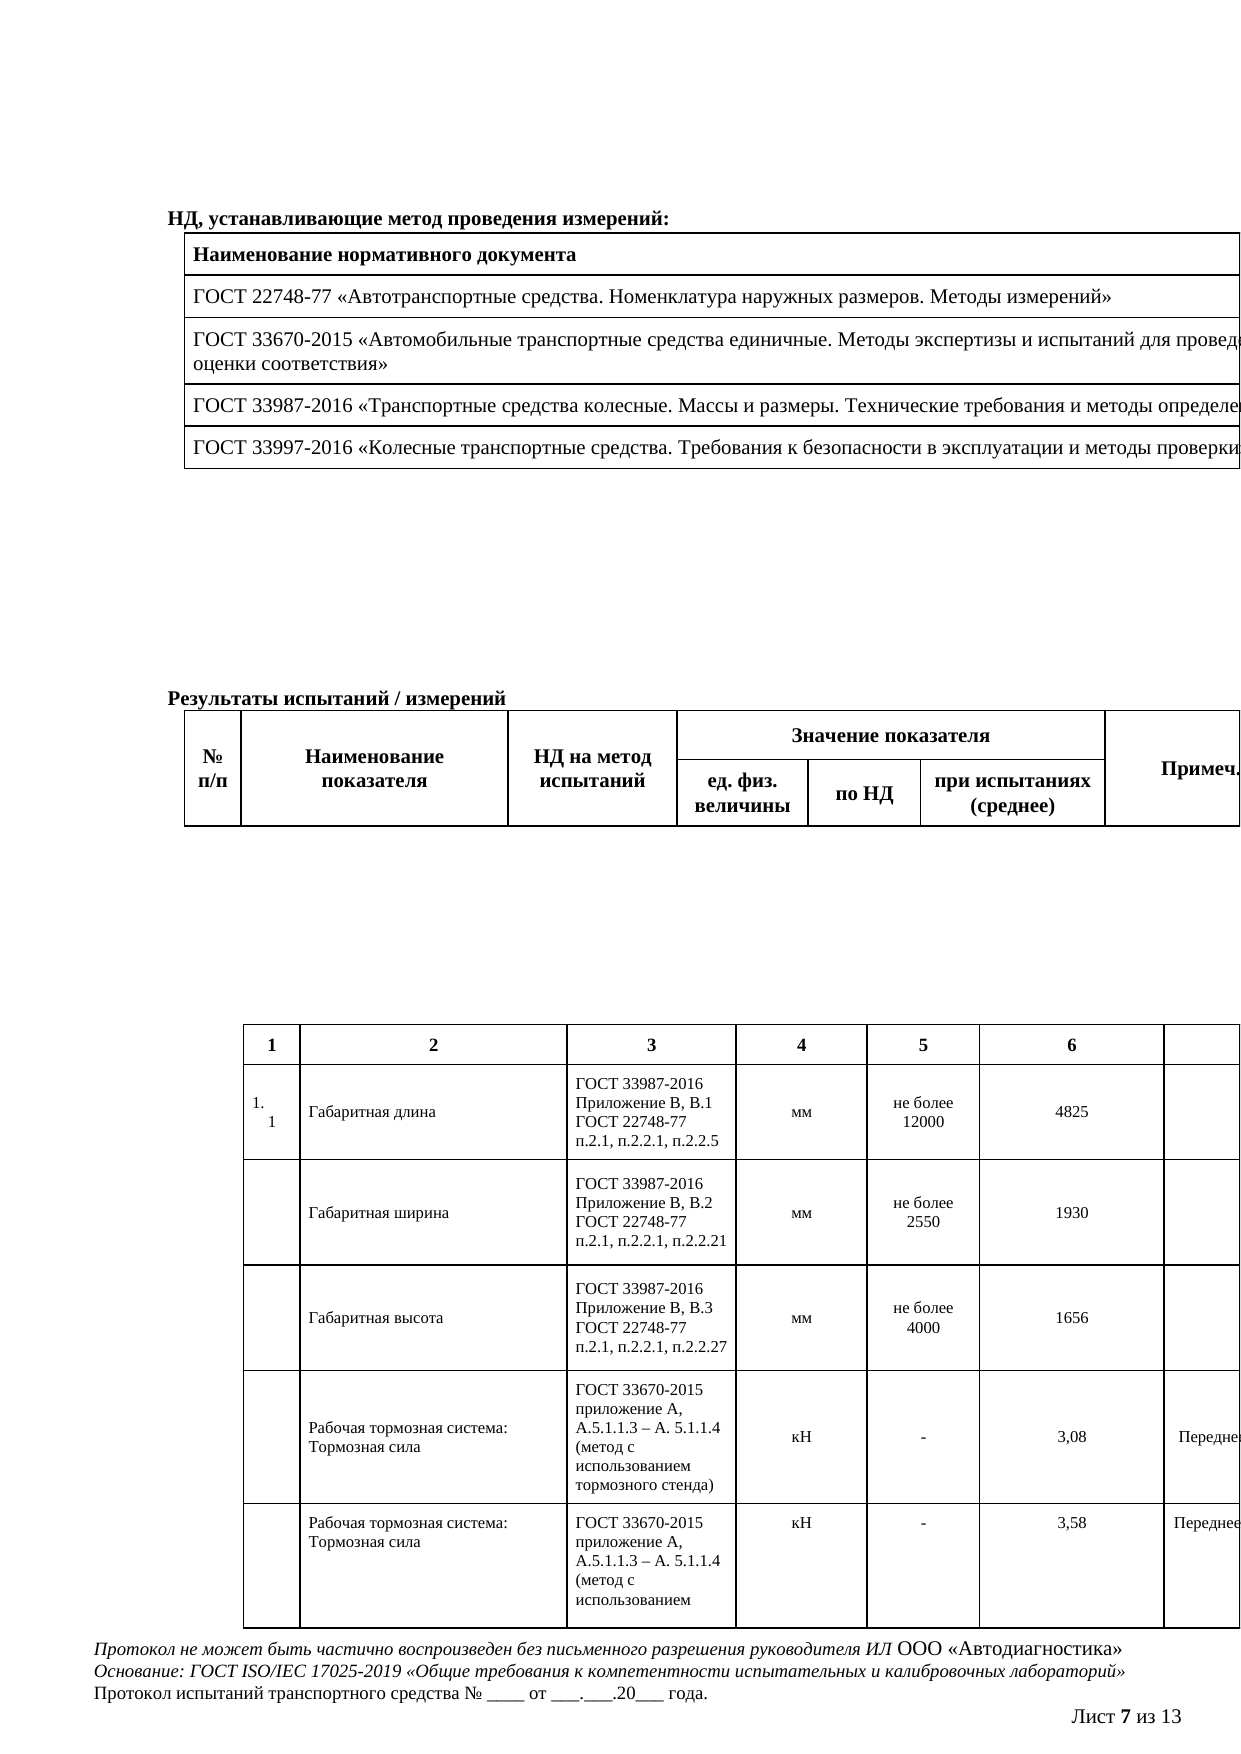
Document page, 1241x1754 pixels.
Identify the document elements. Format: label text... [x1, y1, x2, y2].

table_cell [568, 1504, 735, 1627]
table_cell ГОСТ 33987-2016 Приложение В, В.3 ГОСТ 22748-77 п.2.1, п.2.2.1, п.2.2.27 [568, 1266, 735, 1369]
table_cell ГОСТ 33987-2016 Приложение В, В.2 ГОСТ 22748-77 п.2.1, п.2.2.1, п.2.2.21 [568, 1160, 735, 1264]
table_cell [244, 1160, 299, 1264]
table_header Значение показателя [678, 711, 1104, 758]
table_cell Переднее правое колесо [1165, 1504, 1239, 1627]
table_cell [244, 1371, 299, 1503]
table_header № п/п [185, 711, 240, 825]
table_header Наименование показателя [242, 711, 507, 825]
table_cell Габаритная высота [301, 1266, 566, 1369]
table_header НД на метод испытаний [509, 711, 676, 825]
table_cell ГОСТ 33987-2016 Приложение В, В.1 ГОСТ 22748-77 п.2.1, п.2.2.1, п.2.2.5 [568, 1065, 735, 1158]
table_cell 1 [244, 1065, 299, 1158]
table_cell мм [737, 1065, 866, 1158]
table_cell мм [737, 1266, 866, 1369]
text НД, устанавливающие метод проведения измерений: [94, 206, 1181, 230]
table_header 5 [868, 1025, 979, 1063]
table_header 2 [301, 1025, 566, 1063]
table_header Наименование нормативного документа [185, 234, 1239, 274]
table_cell [244, 1266, 299, 1369]
table_header 6 [980, 1025, 1163, 1063]
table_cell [301, 1504, 566, 1627]
table_cell ГОСТ 33670-2015 приложение А, А.5.1.1.3 – А. 5.1.1.4 (метод с использованием тормозного стенда) [568, 1371, 735, 1503]
table_cell Габаритная ширина [301, 1160, 566, 1264]
table_header Примеч. [1106, 711, 1239, 825]
text Результаты испытаний / измерений [94, 686, 1181, 710]
table_cell кН [737, 1504, 866, 1627]
table_header 1 [244, 1025, 299, 1063]
table_cell Переднее левое колесо [1165, 1371, 1239, 1503]
table_cell 1656 [980, 1266, 1163, 1369]
table_cell Рабочая тормозная система: Тормозная сила [301, 1371, 566, 1503]
table_header 7 [1165, 1025, 1239, 1063]
table_cell - [868, 1504, 979, 1627]
table_cell при испытаниях (среднее) [921, 760, 1104, 825]
table_cell [1165, 1266, 1239, 1369]
table_cell по НД [809, 760, 920, 825]
table_cell 1930 [980, 1160, 1163, 1264]
table_cell ГОСТ 33670-2015 «Автомобильные транспортные средства единичные. Методы экспертизы и испытаний для проведения оценки соответствия» [185, 318, 1239, 383]
table_cell - [868, 1371, 979, 1503]
table_cell ед. физ. величины [678, 760, 807, 825]
table_cell Габаритная длина [301, 1065, 566, 1158]
table_header 3 [568, 1025, 735, 1063]
table_cell ГОСТ 22748-77 «Автотранспортные средства. Номенклатура наружных размеров. Методы измерений» [185, 276, 1239, 317]
table_cell [1165, 1160, 1239, 1264]
table_cell не более 12000 [868, 1065, 979, 1158]
table_header 4 [737, 1025, 866, 1063]
table_cell 4825 [980, 1065, 1163, 1158]
table_cell ГОСТ 33997-2016 «Колесные транспортные средства. Требования к безопасности в эксплуатации и методы проверки» [185, 427, 1239, 467]
table_cell не более 4000 [868, 1266, 979, 1369]
table_cell кН [737, 1371, 866, 1503]
table_cell мм [737, 1160, 866, 1264]
table_cell 3,58 [980, 1504, 1163, 1627]
table_cell ГОСТ 33987-2016 «Транспортные средства колесные. Массы и размеры. Технические требования и методы определения» [185, 385, 1239, 425]
table_cell 3,08 [980, 1371, 1163, 1503]
table_cell [1165, 1065, 1239, 1158]
table_cell не более 2550 [868, 1160, 979, 1264]
table_cell [244, 1504, 299, 1627]
